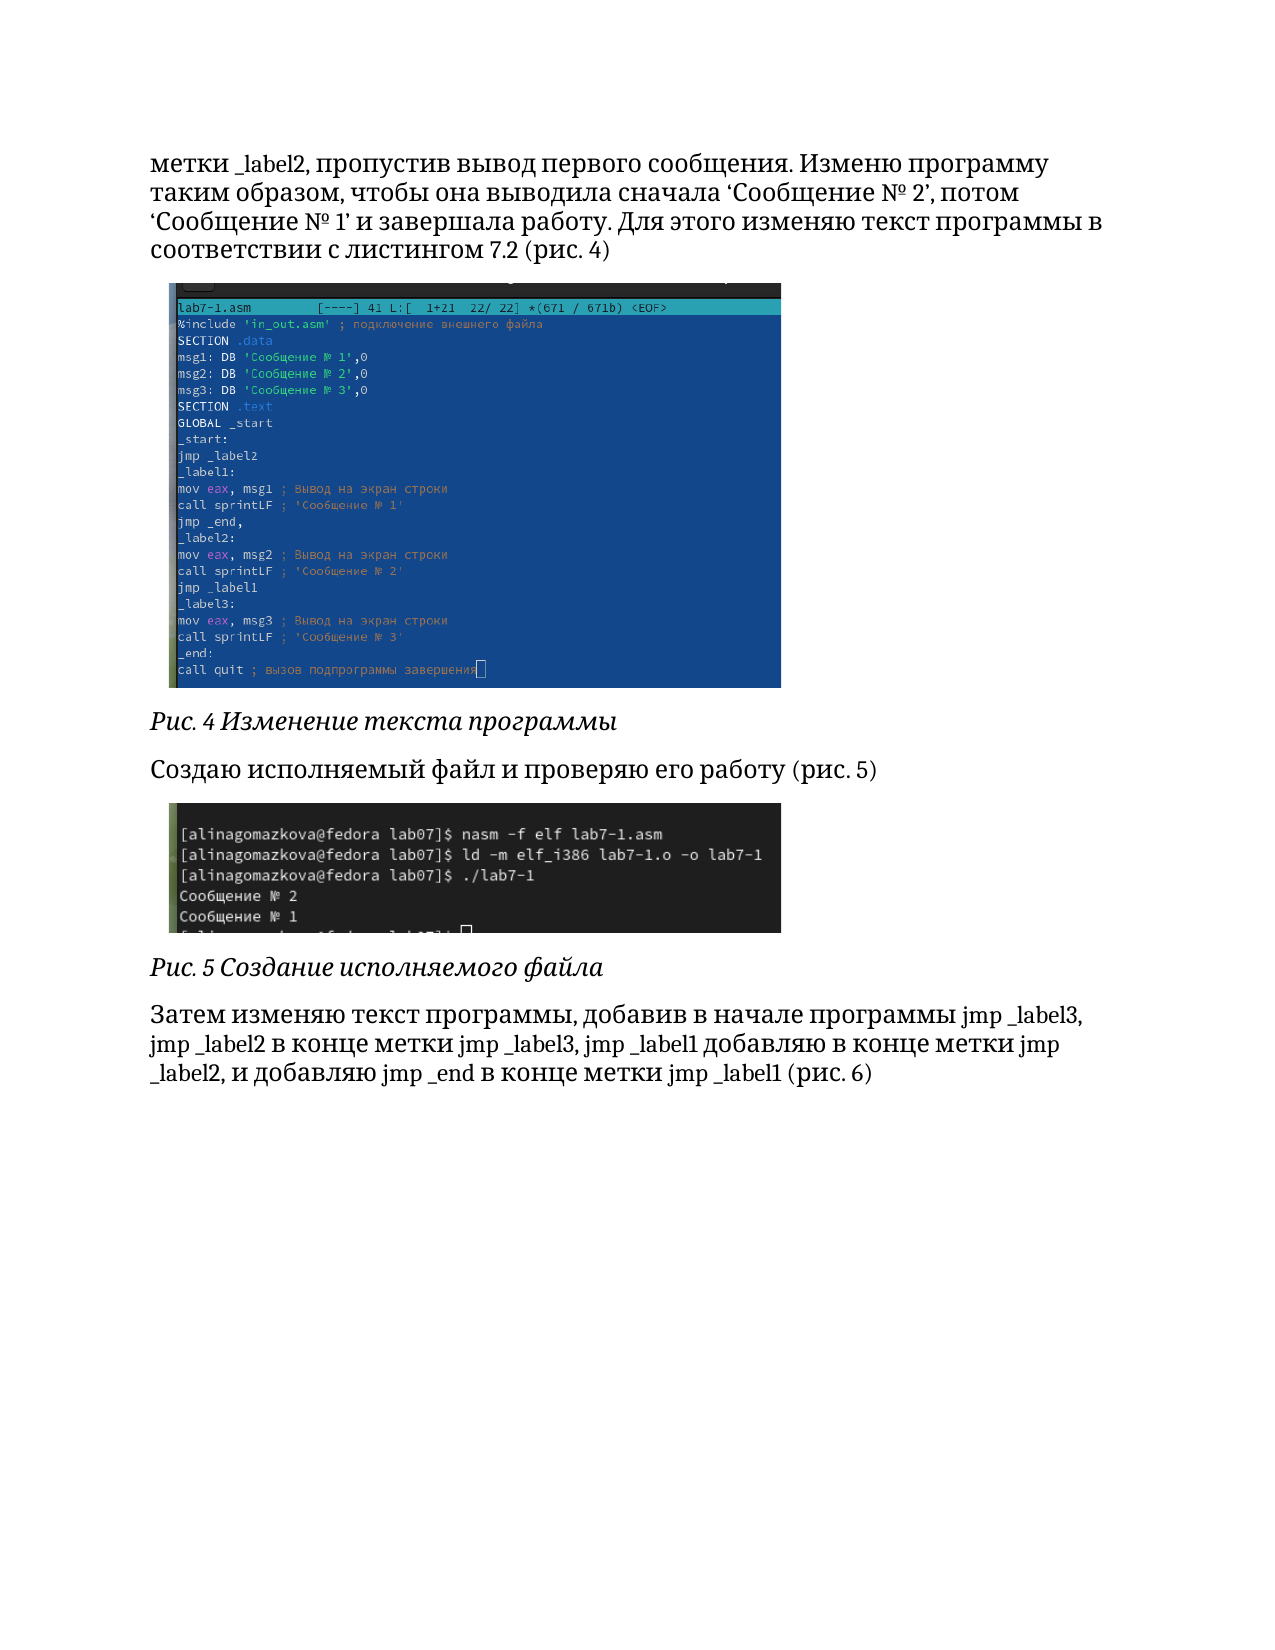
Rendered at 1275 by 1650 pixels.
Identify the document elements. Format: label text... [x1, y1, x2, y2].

text Рис. 5 Создание исполняемого файла [150, 954, 1125, 982]
text Создаю исполняемый файл и проверяю его работу (рис. 5) [150, 756, 1125, 784]
picture [168, 803, 782, 933]
text Затем изменяю текст программы, добавив в начале программы jmp _label3, jmp _label2 в конце метки jmp _label3, jmp _label1 добавляю в конце метки jmp _label2, и добавляю jmp _end в конце метки jmp _label1 (рис. 6) [150, 1001, 1125, 1087]
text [150, 150, 1125, 265]
picture [168, 283, 782, 688]
text Рис. 4 Изменение текста программы [150, 708, 1125, 737]
